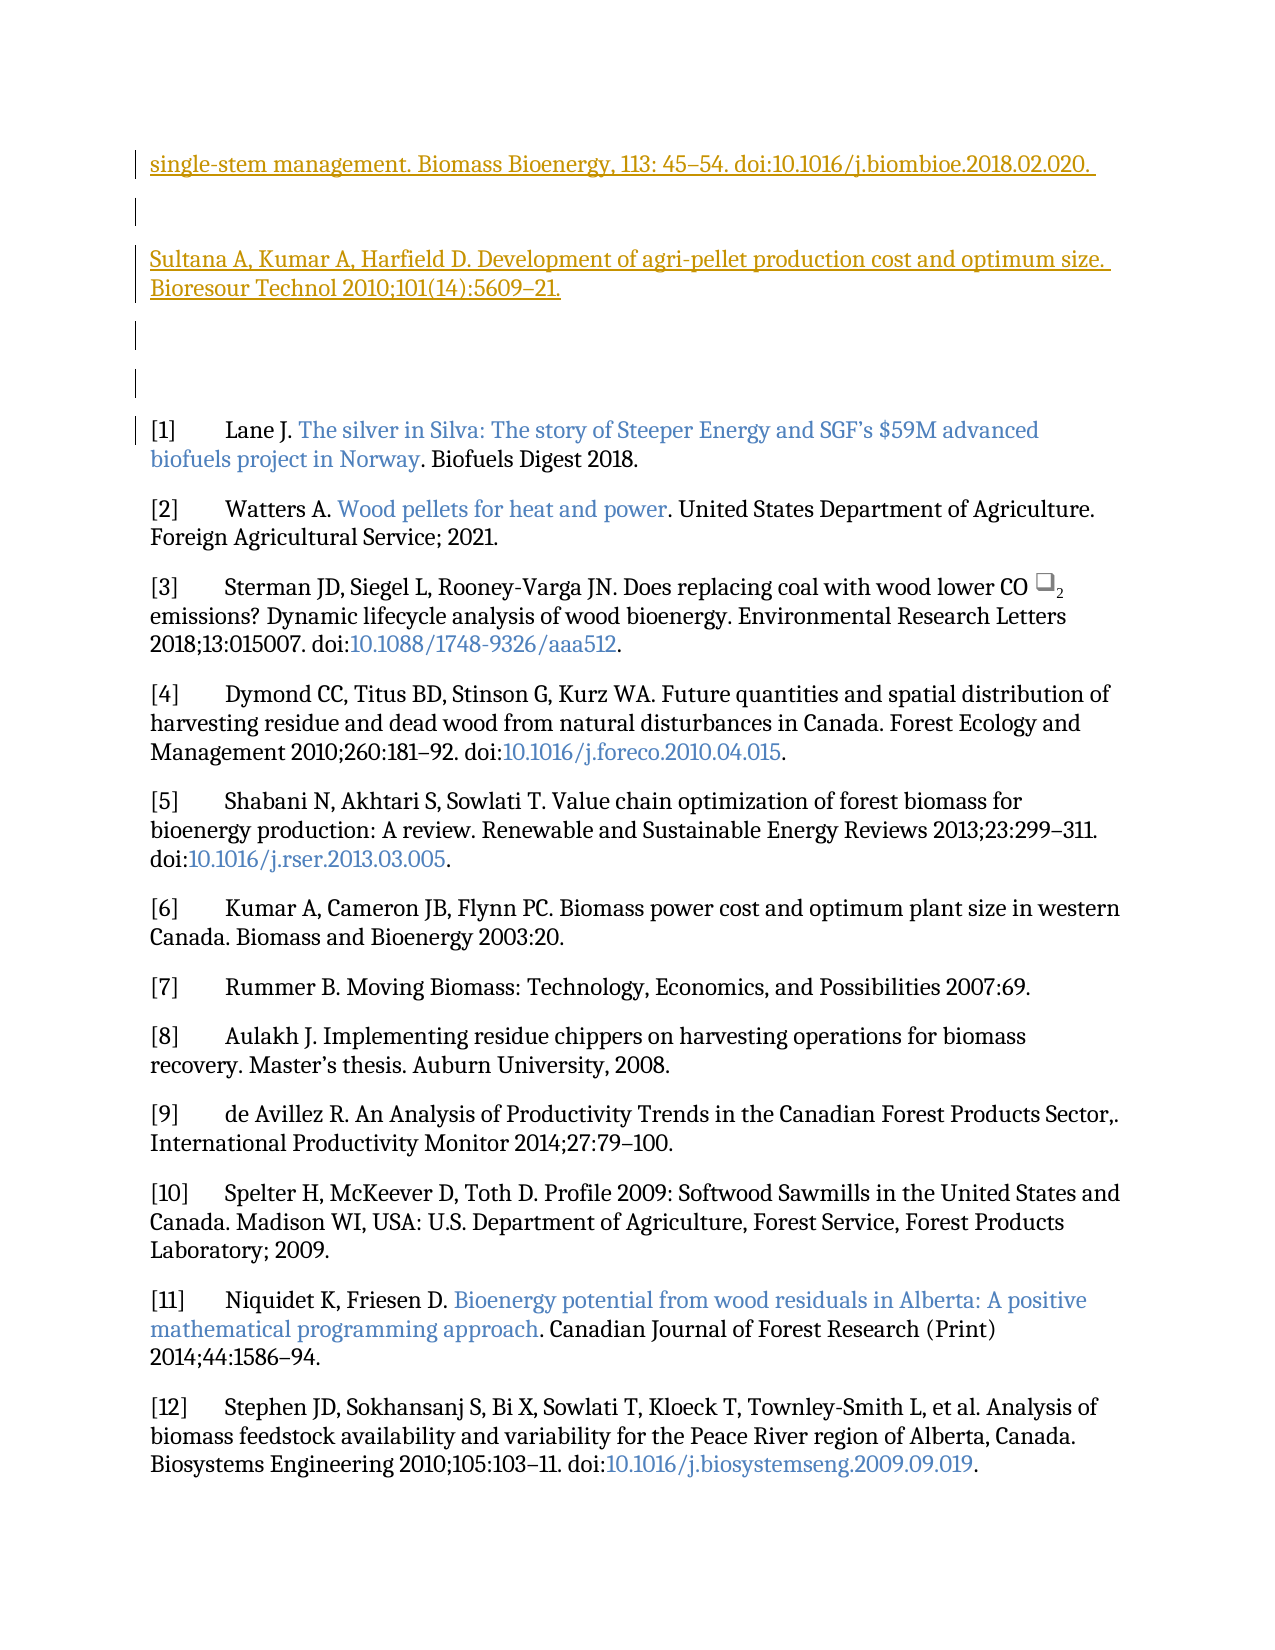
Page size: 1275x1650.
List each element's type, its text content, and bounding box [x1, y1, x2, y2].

text [7] Rummer B. Moving Biomass: Technology, Economics, and Possibilities 2007:69. [150, 972, 1125, 1001]
text [3] Sterman JD, Siegel L, Rooney-Varga JN. Does replacing coal with wood lower CO emissions? Dynamic lifecycle analysis of wood bioenergy. Environmental Research Letters 2018;13:015007. doi:10.1088/1748-9326/aaa512. [150, 573, 1125, 659]
text [1] Lane J. The silver in Silva: The story of Steeper Energy and SGF’s $59M advanced biofuels project in Norway. Biofuels Digest 2018. [150, 416, 1125, 474]
text [12] Stephen JD, Sokhansanj S, Bi X, Sowlati T, Kloeck T, Townley-Smith L, et al. Analysis of biomass feedstock availability and variability for the Peace River region of Alberta, Canada. Biosystems Engineering 2010;105:103–11. doi:10.1016/j.biosystemseng.2009.09.019. [150, 1393, 1125, 1479]
text [2] Watters A. Wood pellets for heat and power. United States Department of Agriculture. Foreign Agricultural Service; 2021. [150, 494, 1125, 552]
text [9] de Avillez R. An Analysis of Productivity Trends in the Canadian Forest Products Sector,. International Productivity Monitor 2014;27:79–100. [150, 1100, 1125, 1158]
text [4] Dymond CC, Titus BD, Stinson G, Kurz WA. Future quantities and spatial distribution of harvesting residue and dead wood from natural disturbances in Canada. Forest Ecology and Management 2010;260:181–92. doi:10.1016/j.foreco.2010.04.015. [150, 680, 1125, 766]
text [11] Niquidet K, Friesen D. Bioenergy potential from wood residuals in Alberta: A positive mathematical programming approach. Canadian Journal of Forest Research (Print) 2014;44:1586–94. [150, 1286, 1125, 1372]
text [5] Shabani N, Akhtari S, Sowlati T. Value chain optimization of forest biomass for bioenergy production: A review. Renewable and Sustainable Energy Reviews 2013;23:299–311. doi:10.1016/j.rser.2013.03.005. [150, 787, 1125, 873]
text [8] Aulakh J. Implementing residue chippers on harvesting operations for biomass recovery. Master’s thesis. Auburn University, 2008. [150, 1022, 1125, 1079]
text [10] Spelter H, McKeever D, Toth D. Profile 2009: Softwood Sawmills in the United States and Canada. Madison WI, USA: U.S. Department of Agriculture, Forest Service, Forest Products Laboratory; 2009. [150, 1179, 1125, 1265]
text [6] Kumar A, Cameron JB, Flynn PC. Biomass power cost and optimum plant size in western Canada. Biomass and Bioenergy 2003:20. [150, 894, 1125, 952]
